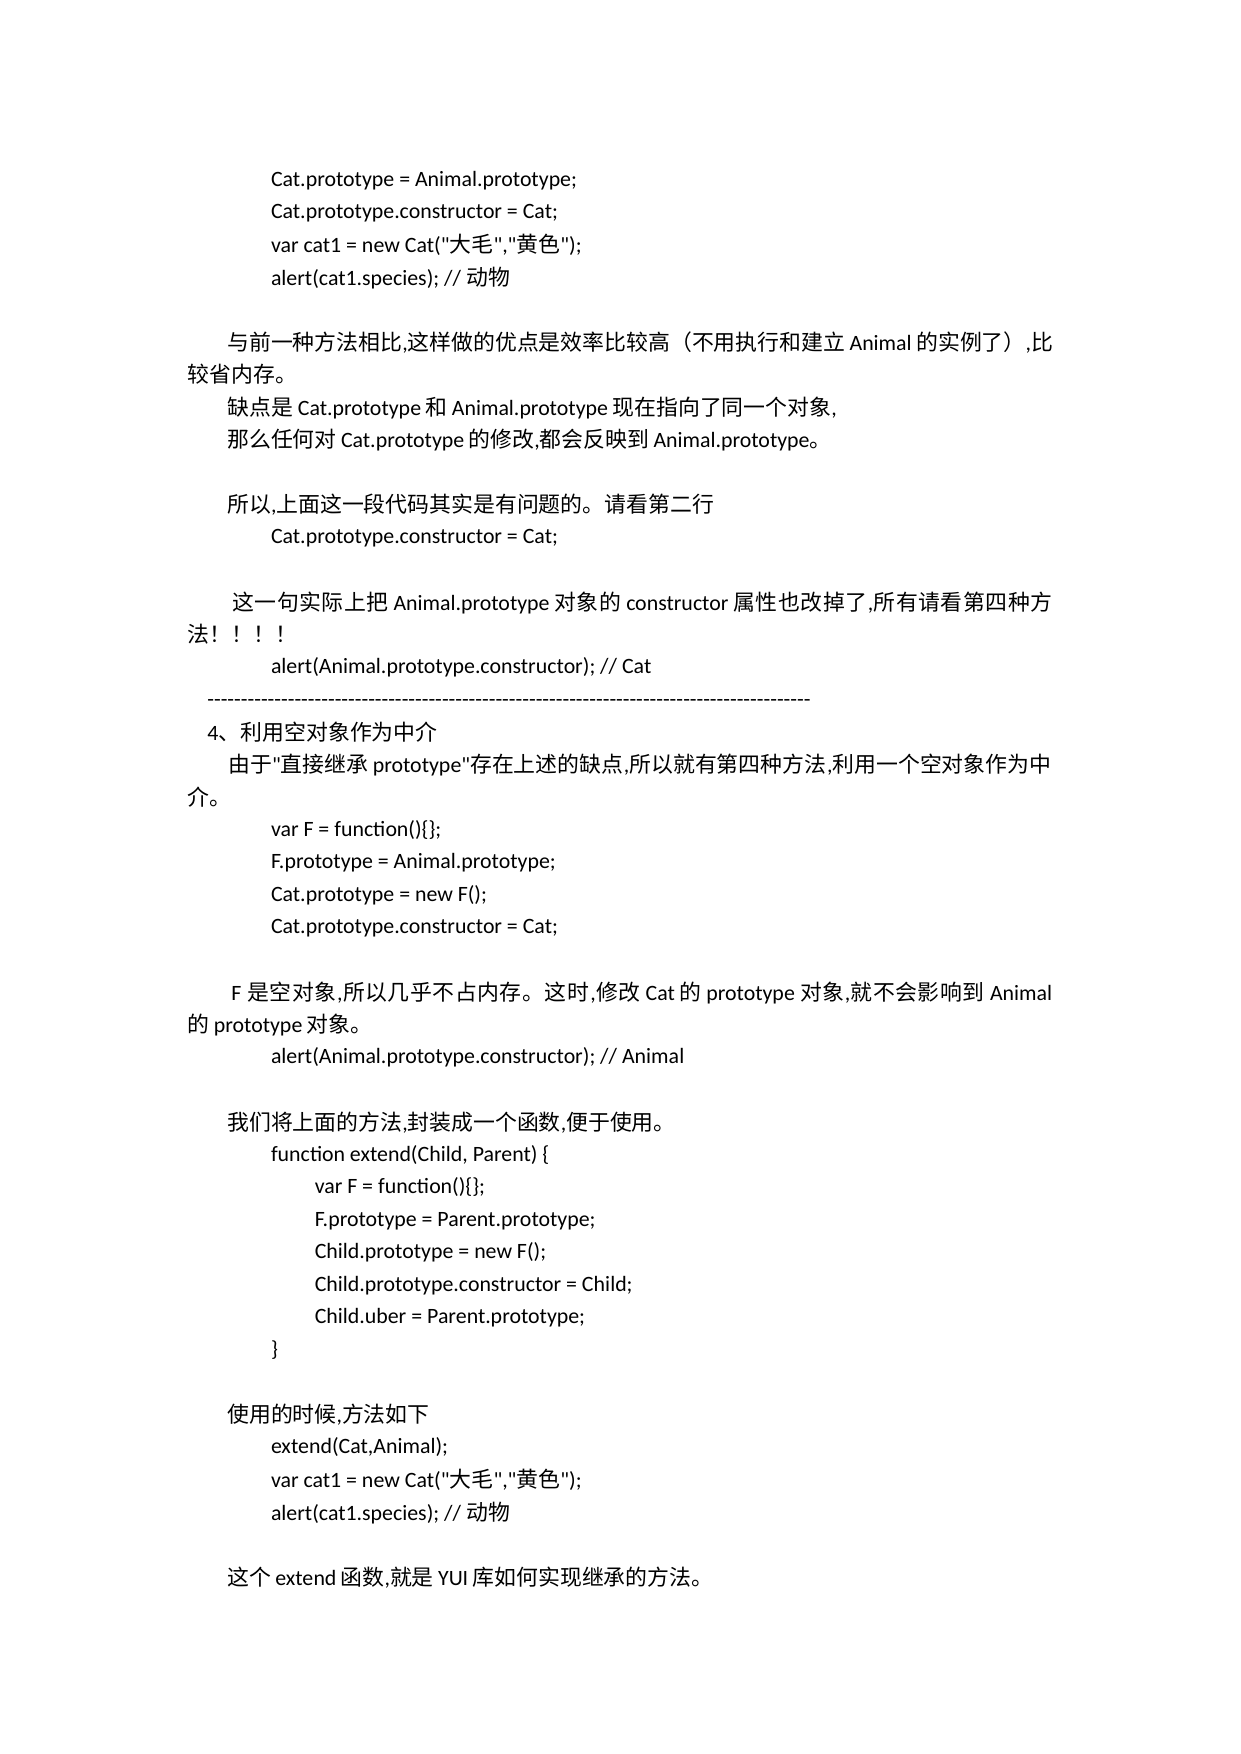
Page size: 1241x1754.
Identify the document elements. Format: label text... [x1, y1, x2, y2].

text 所以,上面这一段代码其实是有问题的。请看第二行 [187, 487, 1053, 519]
text 我们将上面的方法,封装成一个函数,便于使用。 [187, 1104, 1053, 1137]
text 这一句实际上把Animal.prototype对象的constructor属性也改掉了,所有请看第四种方法！！！！ [187, 584, 1053, 649]
text 那么任何对Cat.prototype的修改,都会反映到Animal.prototype。 [187, 422, 1053, 454]
text alert(Animal.prototype.constructor); // Cat [187, 649, 1053, 682]
text Cat.prototype.constructor = Cat; [187, 909, 1053, 942]
text function extend(Child, Parent) { [187, 1137, 1053, 1169]
text 4、利用空对象作为中介 [187, 714, 1053, 747]
text alert(cat1.species); // 动物 [187, 1494, 1053, 1527]
text 使用的时候,方法如下 [187, 1397, 1053, 1429]
text Cat.prototype.constructor = Cat; [187, 194, 1053, 227]
text 缺点是 Cat.prototype和Animal.prototype现在指向了同一个对象, [187, 389, 1053, 422]
text 与前一种方法相比,这样做的优点是效率比较高（不用执行和建立Animal的实例了）,比较省内存。 [187, 324, 1053, 389]
text Cat.prototype.constructor = Cat; [187, 519, 1053, 552]
text F.prototype = Animal.prototype; [187, 844, 1053, 877]
text } [187, 1332, 1053, 1364]
text var cat1 = new Cat("大毛","黄色"); [187, 227, 1053, 259]
text extend(Cat,Animal); [187, 1429, 1053, 1462]
text alert(cat1.species); // 动物 [187, 259, 1053, 292]
text Child.prototype.constructor = Child; [187, 1267, 1053, 1299]
text Child.prototype = new F(); [187, 1234, 1053, 1267]
text ------------------------------------------------------------------------------------------ [187, 682, 1053, 714]
text F是空对象,所以几乎不占内存。这时,修改Cat的prototype对象,就不会影响到Animal的prototype对象。 [187, 974, 1053, 1039]
text var F = function(){}; [187, 812, 1053, 844]
text Cat.prototype = new F(); [187, 877, 1053, 909]
text Child.uber = Parent.prototype; [187, 1299, 1053, 1332]
text F.prototype = Parent.prototype; [187, 1202, 1053, 1234]
text var F = function(){}; [187, 1169, 1053, 1202]
text 这个extend函数,就是YUI库如何实现继承的方法。 [187, 1559, 1053, 1592]
text 由于"直接继承prototype"存在上述的缺点,所以就有第四种方法,利用一个空对象作为中介。 [187, 747, 1053, 812]
text alert(Animal.prototype.constructor); // Animal [187, 1039, 1053, 1072]
text var cat1 = new Cat("大毛","黄色"); [187, 1462, 1053, 1494]
text Cat.prototype = Animal.prototype; [187, 162, 1053, 194]
